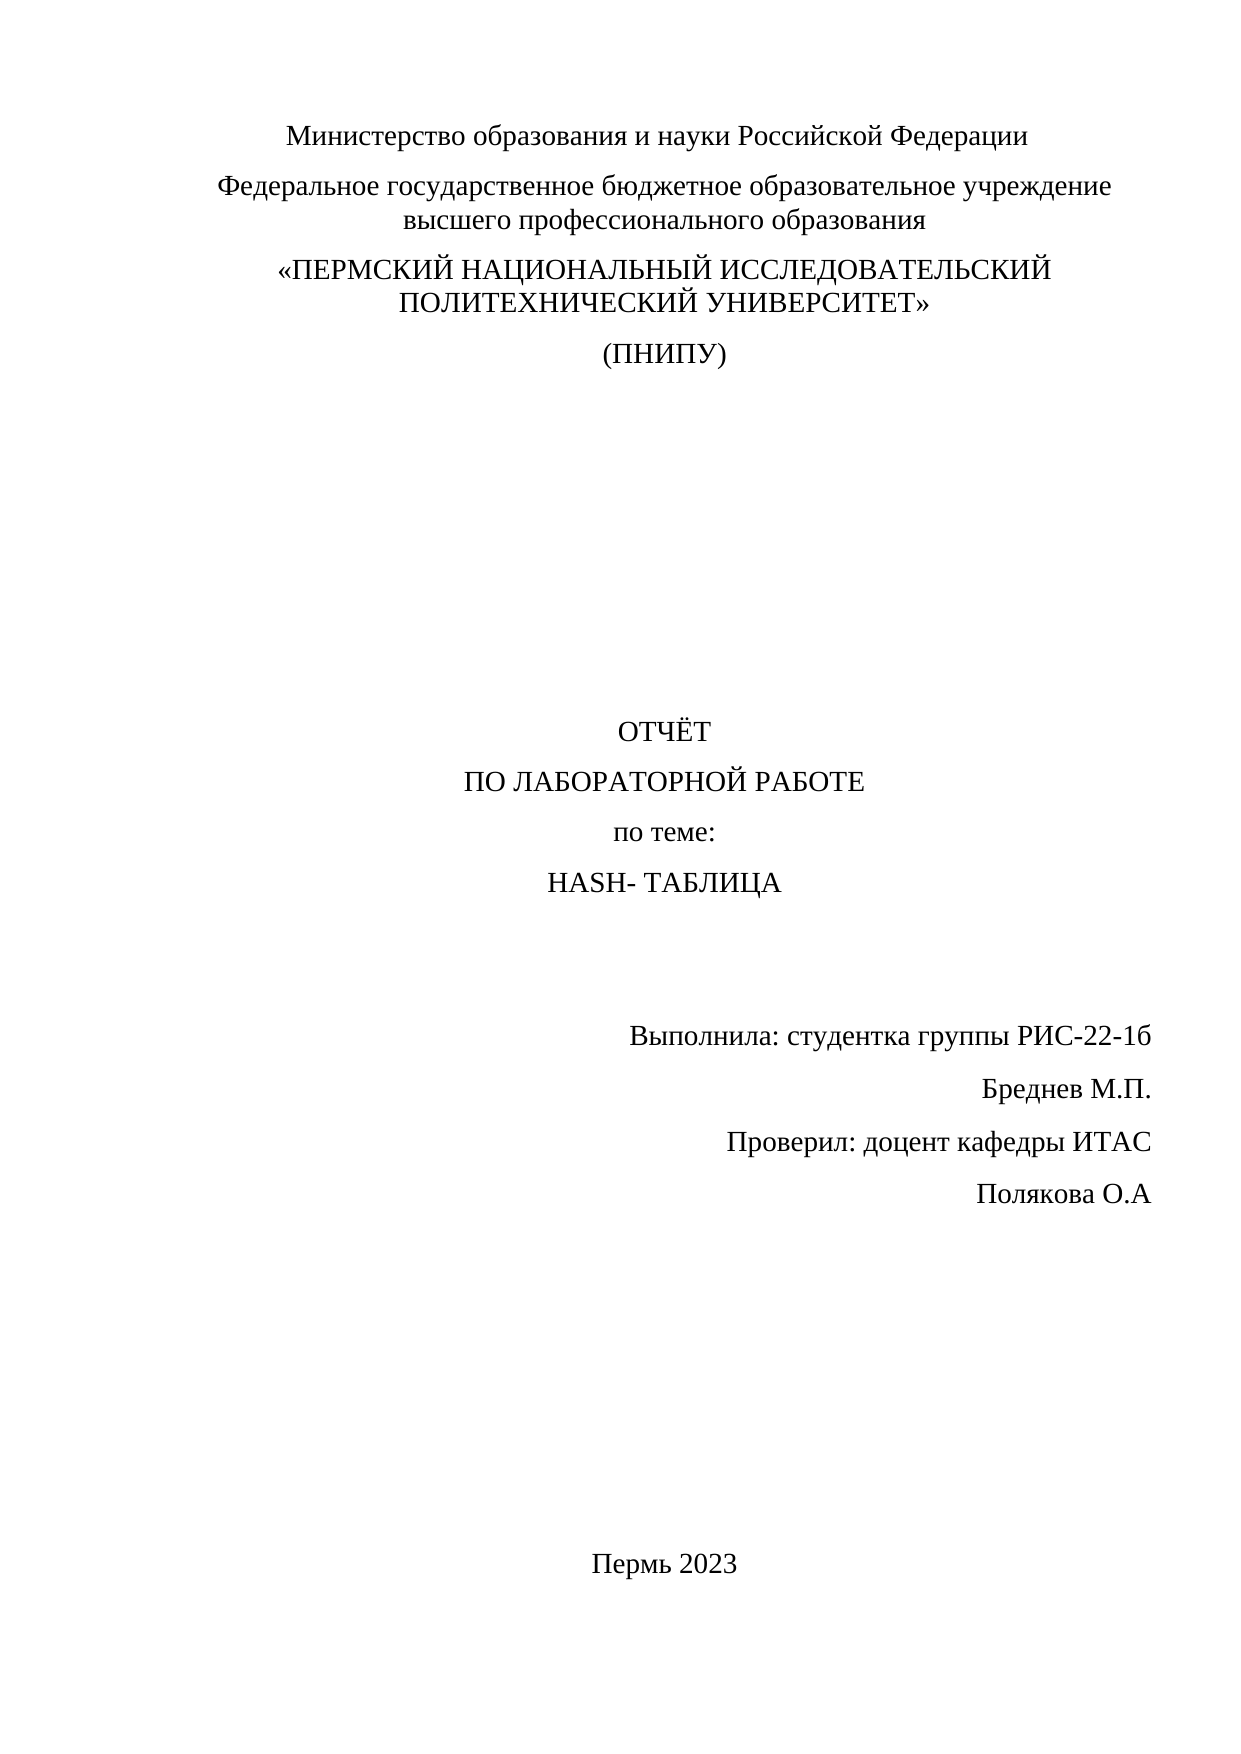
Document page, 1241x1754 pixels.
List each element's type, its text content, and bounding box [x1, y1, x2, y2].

text HASH- ТАБЛИЦА [177, 865, 1152, 898]
text Проверил: доцент кафедры ИТАС [177, 1124, 1152, 1157]
text (ПНИПУ) [177, 336, 1152, 369]
text Выполнила: студентка группы РИС-22-1б [177, 1018, 1152, 1052]
text ОТЧЁТ [177, 714, 1152, 748]
text Пермь 2023 [177, 1546, 1152, 1580]
text по теме: [177, 814, 1152, 848]
text ПО ЛАБОРАТОРНОЙ РАБОТЕ [177, 764, 1152, 798]
text Министерство образования и науки Российской Федерации [162, 118, 1152, 152]
text Федеральное государственное бюджетное образовательное учреждение высшего профессионального образования [177, 168, 1152, 235]
text «ПЕРМСКИЙ НАЦИОНАЛЬНЫЙ ИССЛЕДОВАТЕЛЬСКИЙ ПОЛИТЕХНИЧЕСКИЙ УНИВЕРСИТЕТ» [177, 252, 1152, 319]
text Полякова О.А [177, 1176, 1152, 1210]
text Бреднев М.П. [177, 1071, 1152, 1104]
